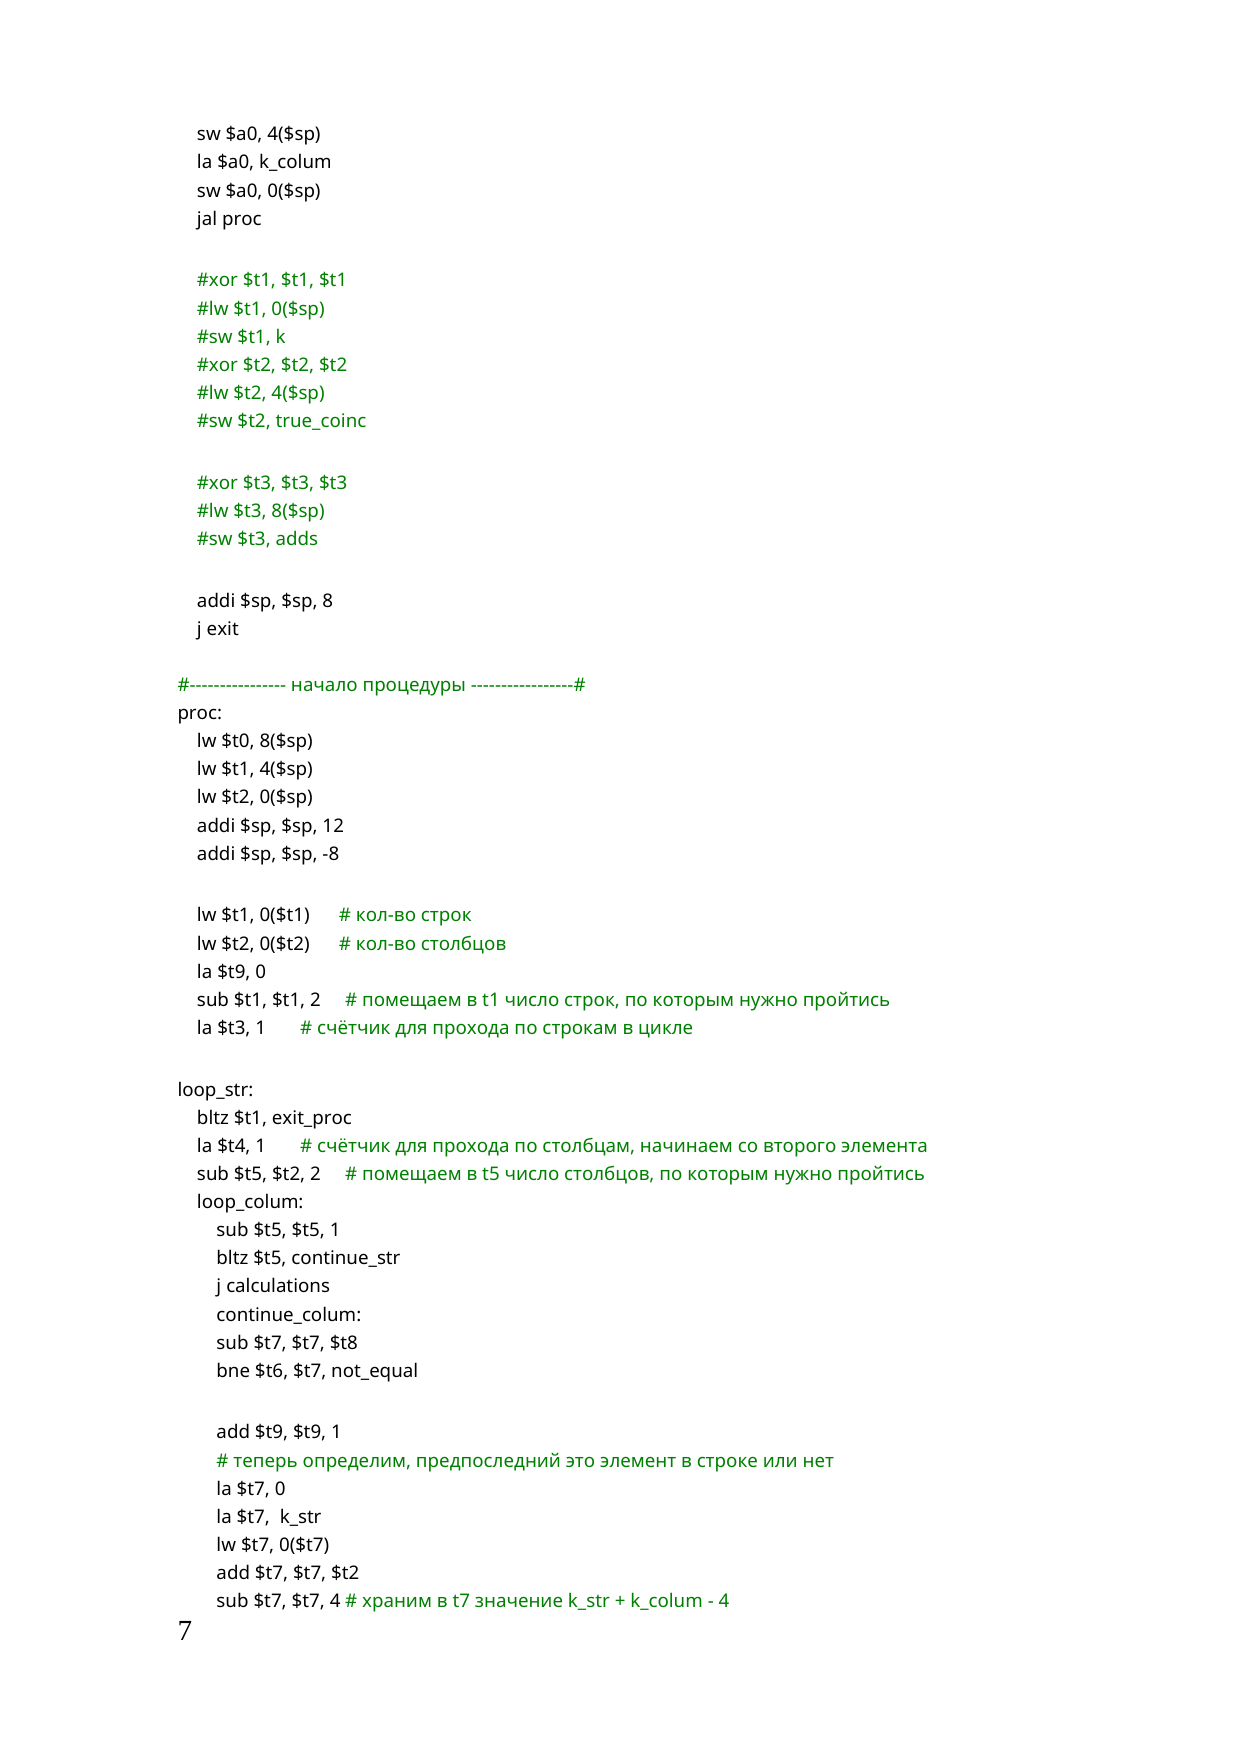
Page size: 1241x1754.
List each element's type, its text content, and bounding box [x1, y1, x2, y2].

text lw $t0, 8($sp) [177, 725, 1152, 753]
text loop_str: [177, 1073, 1152, 1101]
text lw $t2, 0($t2) # кол-во столбцов [177, 927, 1152, 955]
text j exit [177, 612, 1152, 641]
text sub $t1, $t1, 2 # помещаем в t1 число строк, по которым нужно пройтись [177, 983, 1152, 1012]
text sub $t5, $t5, 1 [177, 1214, 1152, 1242]
text #lw $t3, 8($sp) [177, 494, 1152, 523]
text add $t9, $t9, 1 [177, 1416, 1152, 1444]
text proc: [177, 697, 1152, 725]
text #xor $t3, $t3, $t3 [177, 466, 1152, 494]
text lw $t1, 4($sp) [177, 753, 1152, 781]
text lw $t2, 0($sp) [177, 781, 1152, 809]
text #xor $t2, $t2, $t2 [177, 348, 1152, 377]
text #sw $t1, k [177, 320, 1152, 348]
text #---------------- начало процедуры -----------------# [177, 669, 1152, 697]
text j calculations [177, 1270, 1152, 1298]
text la $t9, 0 [177, 955, 1152, 983]
text #lw $t1, 0($sp) [177, 292, 1152, 320]
text la $t4, 1 # счётчик для прохода по столбцам, начинаем со второго элемента [177, 1129, 1152, 1158]
text bltz $t1, exit_proc [177, 1101, 1152, 1129]
text jal proc [177, 202, 1152, 231]
text lw $t7, 0($t7) [177, 1529, 1152, 1557]
text continue_colum: [177, 1298, 1152, 1326]
text addi $sp, $sp, 12 [177, 809, 1152, 837]
text # теперь определим, предпоследний это элемент в строке или нет [177, 1444, 1152, 1472]
text sub $t7, $t7, 4 # храним в t7 значение k_str + k_colum - 4 [177, 1585, 1152, 1613]
text la $t7, k_str [177, 1501, 1152, 1529]
text loop_colum: [177, 1186, 1152, 1214]
text lw $t1, 0($t1) # кол-во строк [177, 899, 1152, 927]
text la $t3, 1 # счётчик для прохода по строкам в цикле [177, 1012, 1152, 1040]
text #sw $t3, adds [177, 523, 1152, 551]
text sub $t5, $t2, 2 # помещаем в t5 число столбцов, по которым нужно пройтись [177, 1158, 1152, 1186]
text la $t7, 0 [177, 1472, 1152, 1501]
text add $t7, $t7, $t2 [177, 1557, 1152, 1585]
text sw $a0, 0($sp) [177, 174, 1152, 202]
text bltz $t5, continue_str [177, 1242, 1152, 1270]
text #xor $t1, $t1, $t1 [177, 264, 1152, 292]
text addi $sp, $sp, 8 [177, 584, 1152, 612]
text bne $t6, $t7, not_equal [177, 1354, 1152, 1383]
text sw $a0, 4($sp) [177, 118, 1152, 146]
text #sw $t2, true_coinc [177, 405, 1152, 433]
text la $a0, k_colum [177, 146, 1152, 174]
text #lw $t2, 4($sp) [177, 377, 1152, 405]
text addi $sp, $sp, -8 [177, 837, 1152, 866]
text sub $t7, $t7, $t8 [177, 1326, 1152, 1354]
